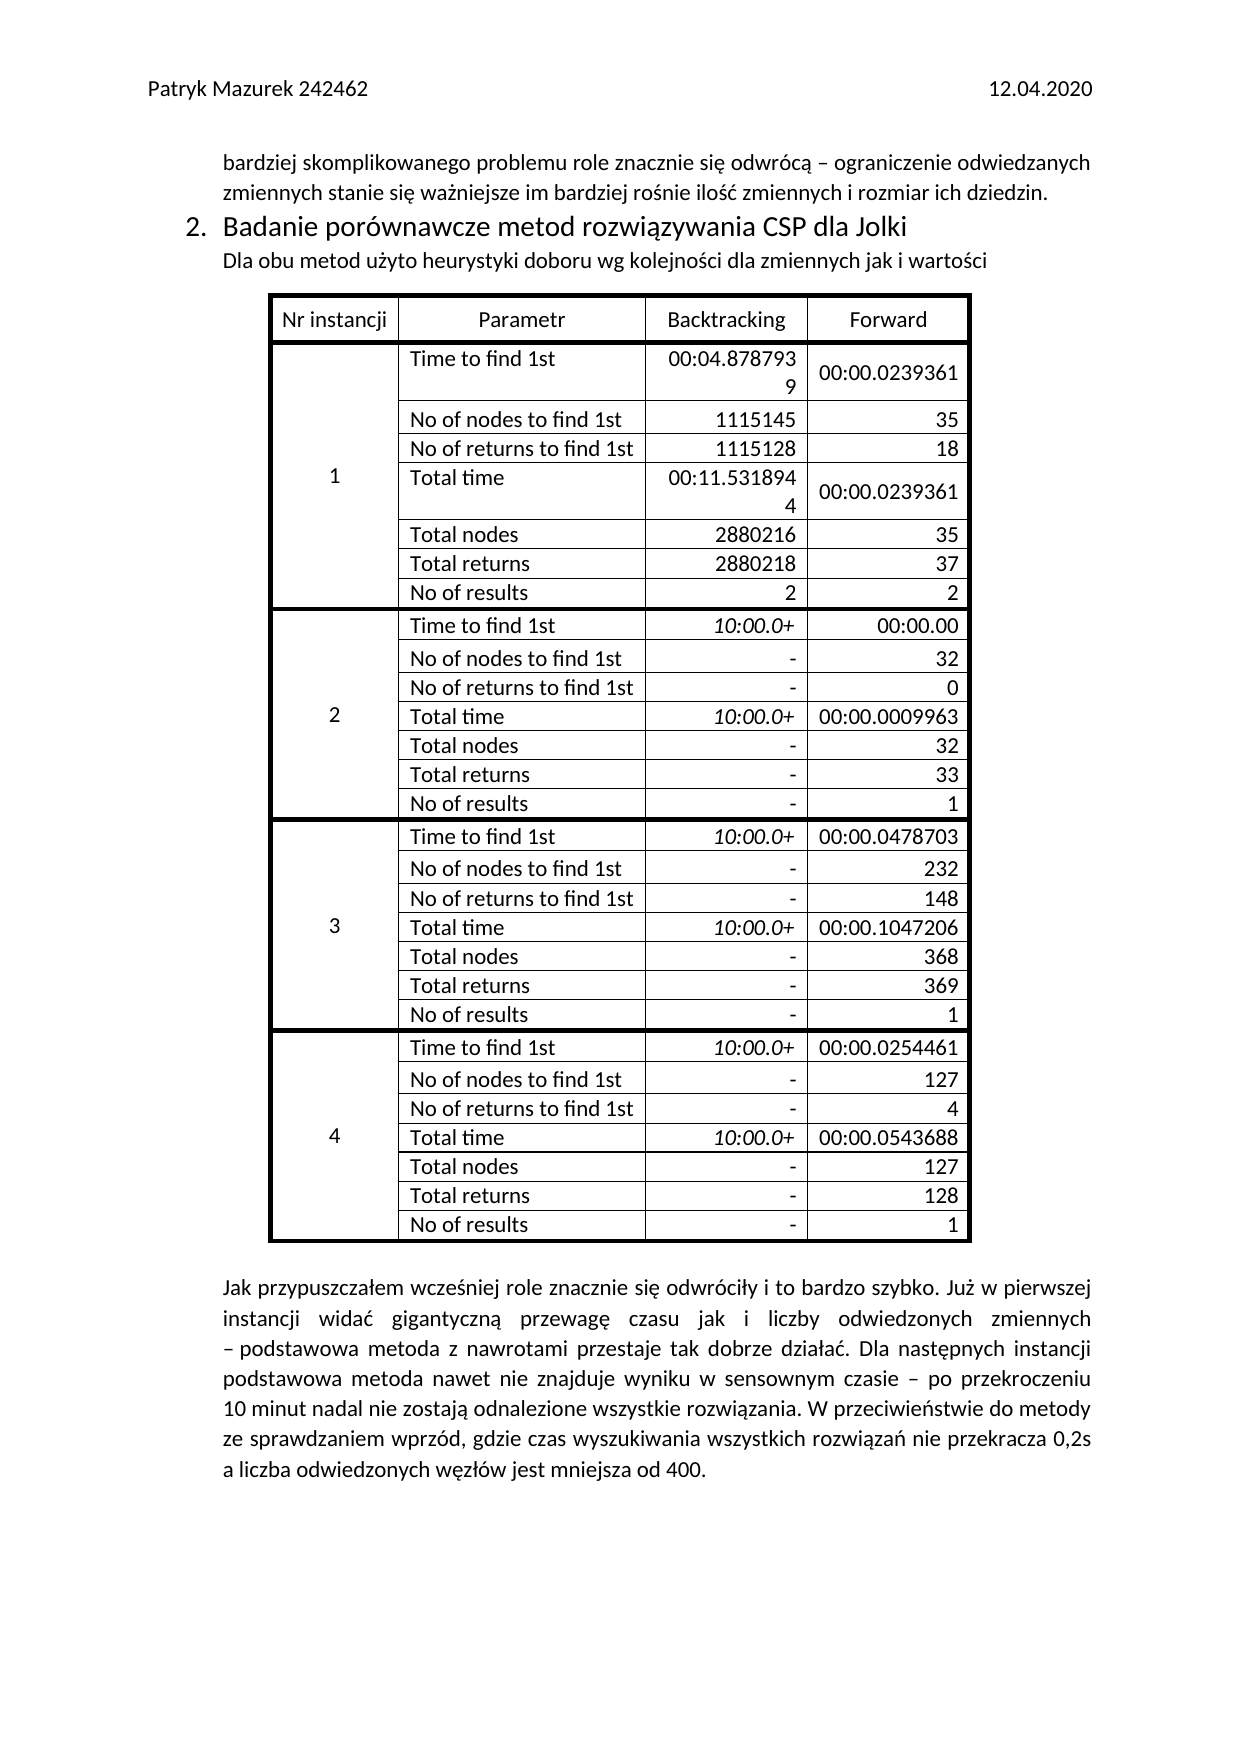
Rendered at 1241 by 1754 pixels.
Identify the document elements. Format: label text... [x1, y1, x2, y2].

table_cell 00:00.00 [808, 611, 967, 639]
table_cell - [646, 884, 807, 912]
table_cell - [646, 1094, 807, 1122]
table_cell Time to find 1st [399, 611, 645, 639]
table_cell 10:00.0+ [646, 611, 807, 639]
table_cell No of nodes to find 1st [399, 640, 645, 672]
table_cell 1 [808, 1000, 967, 1028]
table_cell 1 [808, 1211, 967, 1239]
table_cell 127 [808, 1153, 967, 1181]
table_cell 00:00.0239361 [808, 463, 967, 519]
list Dla obu metod użyto heurystyki doboru wg kolejności dla zmiennych jak i wartości [223, 246, 1093, 274]
table_cell 37 [808, 549, 967, 577]
table_cell 369 [808, 971, 967, 999]
table_cell Total time [399, 463, 645, 519]
table_cell - [646, 673, 807, 701]
table_cell 1115145 [646, 401, 807, 433]
table_cell 35 [808, 520, 967, 548]
table_header Forward [808, 298, 967, 340]
table_cell 4 [273, 1033, 398, 1239]
table_cell No of nodes to find 1st [399, 401, 645, 433]
table_cell - [646, 1211, 807, 1239]
table_cell 00:11.5318944 [646, 463, 807, 519]
table_header Backtracking [646, 298, 807, 340]
table_cell Time to find 1st [399, 345, 645, 400]
table_cell 32 [808, 731, 967, 759]
table_cell 2880216 [646, 520, 807, 548]
table_cell 00:00.0254461 [808, 1033, 967, 1061]
table_cell - [646, 1153, 807, 1181]
table_cell - [646, 760, 807, 788]
table_cell 0 [808, 673, 967, 701]
table_cell 18 [808, 434, 967, 462]
table_cell - [646, 1000, 807, 1028]
table_cell 368 [808, 942, 967, 970]
table_cell 10:00.0+ [646, 702, 807, 730]
table_cell 00:00.0009963 [808, 702, 967, 730]
table_cell No of returns to find 1st [399, 884, 645, 912]
table_cell 00:00.0239361 [808, 345, 967, 400]
table_cell Total nodes [399, 942, 645, 970]
table_cell 127 [808, 1062, 967, 1093]
table_cell 10:00.0+ [646, 822, 807, 850]
table_cell 00:04.8787939 [646, 345, 807, 400]
table_cell 2 [808, 579, 967, 606]
list Jak przypuszczałem wcześniej role znacznie się odwróciły i to bardzo szybko. Już w pierwszej instancji widać gigantyczną przewagę czasu jak i liczby odwiedzonych zmiennych – podstawowa metoda z nawrotami przestaje tak dobrze działać. Dla następnych instancji podstawowa metoda nawet nie znajduje wyniku w sensownym czasie – po przekroczeniu 10 minut nadal nie zostają odnalezione wszystkie rozwiązania. W przeciwieństwie do metody ze sprawdzaniem wprzód, gdzie czas wyszukiwania wszystkich rozwiązań nie przekracza 0,2s a liczba odwiedzonych węzłów jest mniejsza od 400. [223, 1273, 1093, 1483]
table_cell - [646, 731, 807, 759]
table_cell 2 [646, 579, 807, 606]
table_header Nr instancji [273, 298, 398, 340]
table_cell 1 [808, 789, 967, 817]
table_cell - [646, 851, 807, 883]
table_cell Total nodes [399, 520, 645, 548]
table_cell - [646, 971, 807, 999]
table_cell Total returns [399, 1182, 645, 1209]
table_cell No of nodes to find 1st [399, 1062, 645, 1093]
table_cell No of returns to find 1st [399, 434, 645, 462]
table_cell 1 [273, 345, 398, 606]
table_cell Total nodes [399, 731, 645, 759]
table_cell No of results [399, 789, 645, 817]
table_cell - [646, 640, 807, 672]
table_cell Total nodes [399, 1153, 645, 1181]
table_cell 35 [808, 401, 967, 433]
table_cell 10:00.0+ [646, 913, 807, 941]
table_cell 4 [808, 1094, 967, 1122]
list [223, 148, 1093, 206]
table_cell No of results [399, 579, 645, 606]
table_cell Time to find 1st [399, 822, 645, 850]
table_header Parametr [399, 298, 645, 340]
table_cell Total returns [399, 760, 645, 788]
table_cell Total time [399, 913, 645, 941]
table_cell No of returns to find 1st [399, 1094, 645, 1122]
table_cell - [646, 1062, 807, 1093]
table_cell 10:00.0+ [646, 1124, 807, 1151]
table_cell - [646, 942, 807, 970]
table_cell Total returns [399, 549, 645, 577]
list Badanie porównawcze metod rozwiązywania CSP dla Jolki [185, 208, 1093, 244]
table_cell 2 [273, 611, 398, 817]
table_cell 232 [808, 851, 967, 883]
table_cell No of returns to find 1st [399, 673, 645, 701]
table_cell No of results [399, 1000, 645, 1028]
table_cell - [646, 789, 807, 817]
table_cell 1115128 [646, 434, 807, 462]
table_cell Total time [399, 702, 645, 730]
table_cell 148 [808, 884, 967, 912]
table_cell Total returns [399, 971, 645, 999]
table_cell 32 [808, 640, 967, 672]
table_cell 2880218 [646, 549, 807, 577]
table_cell 3 [273, 822, 398, 1028]
table_cell 128 [808, 1182, 967, 1209]
table_cell No of results [399, 1211, 645, 1239]
table_cell Total time [399, 1124, 645, 1151]
table_cell No of nodes to find 1st [399, 851, 645, 883]
table_cell 00:00.0543688 [808, 1124, 967, 1151]
table_cell 33 [808, 760, 967, 788]
table_cell Time to find 1st [399, 1033, 645, 1061]
table_cell 00:00.1047206 [808, 913, 967, 941]
table_cell 10:00.0+ [646, 1033, 807, 1061]
table_cell - [646, 1182, 807, 1209]
table_cell 00:00.0478703 [808, 822, 967, 850]
